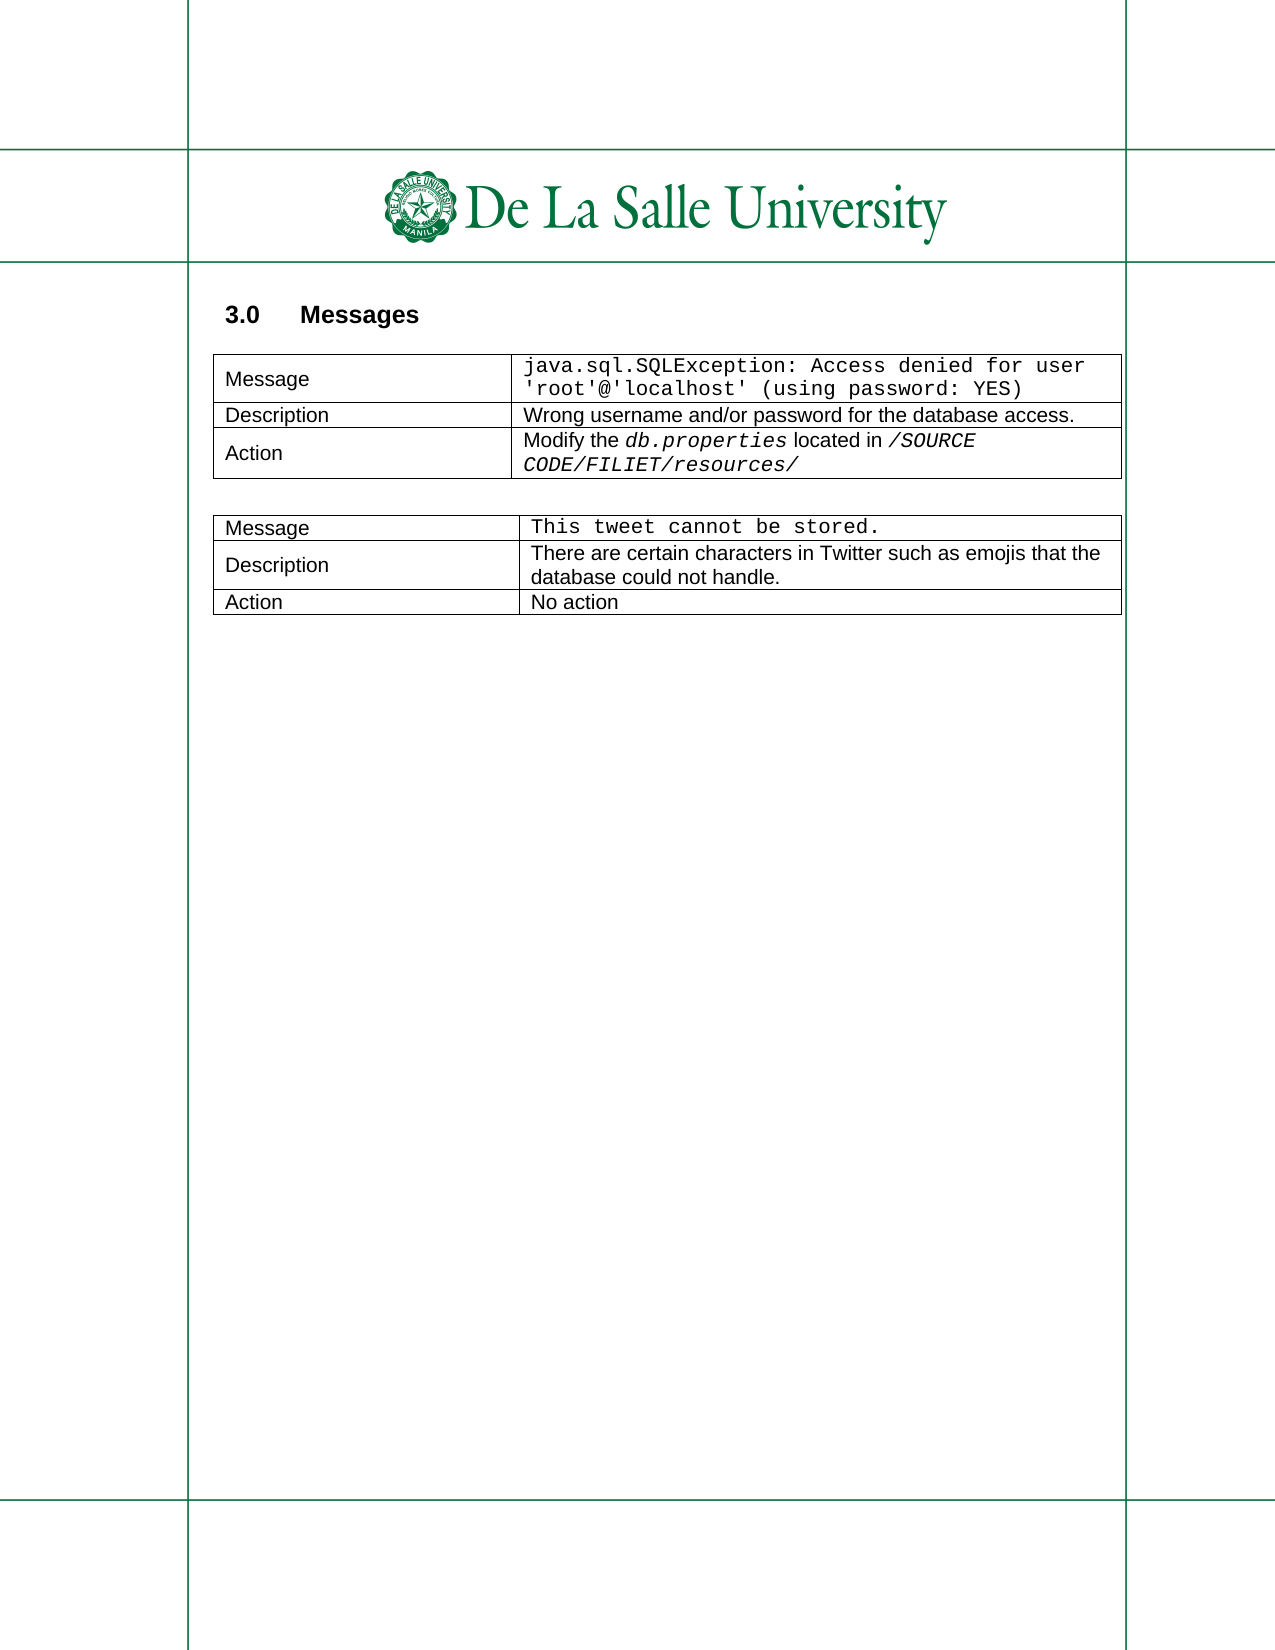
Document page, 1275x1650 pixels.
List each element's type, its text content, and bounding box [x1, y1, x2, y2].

table_cell Description [214, 403, 511, 427]
table_cell Modify the db.properties located in /SOURCE CODE/FILIET/resources/ [512, 428, 1121, 478]
table_cell Wrong username and/or password for the database access. [512, 403, 1121, 427]
table_cell Description [214, 541, 519, 589]
table_header This tweet cannot be stored. [520, 516, 1121, 540]
picture [0, 0, 1275, 1650]
table_header Message [214, 355, 511, 402]
table_cell Action [214, 590, 519, 614]
table_cell Action [214, 428, 511, 478]
subtitle Messages [225, 300, 1110, 329]
table_cell There are certain characters in Twitter such as emojis that the database could not handle. [520, 541, 1121, 589]
table_header Message [214, 516, 519, 540]
table_cell No action [520, 590, 1121, 614]
table_header java.sql.SQLException: Access denied for user 'root'@'localhost' (using password: YES) [512, 355, 1121, 402]
